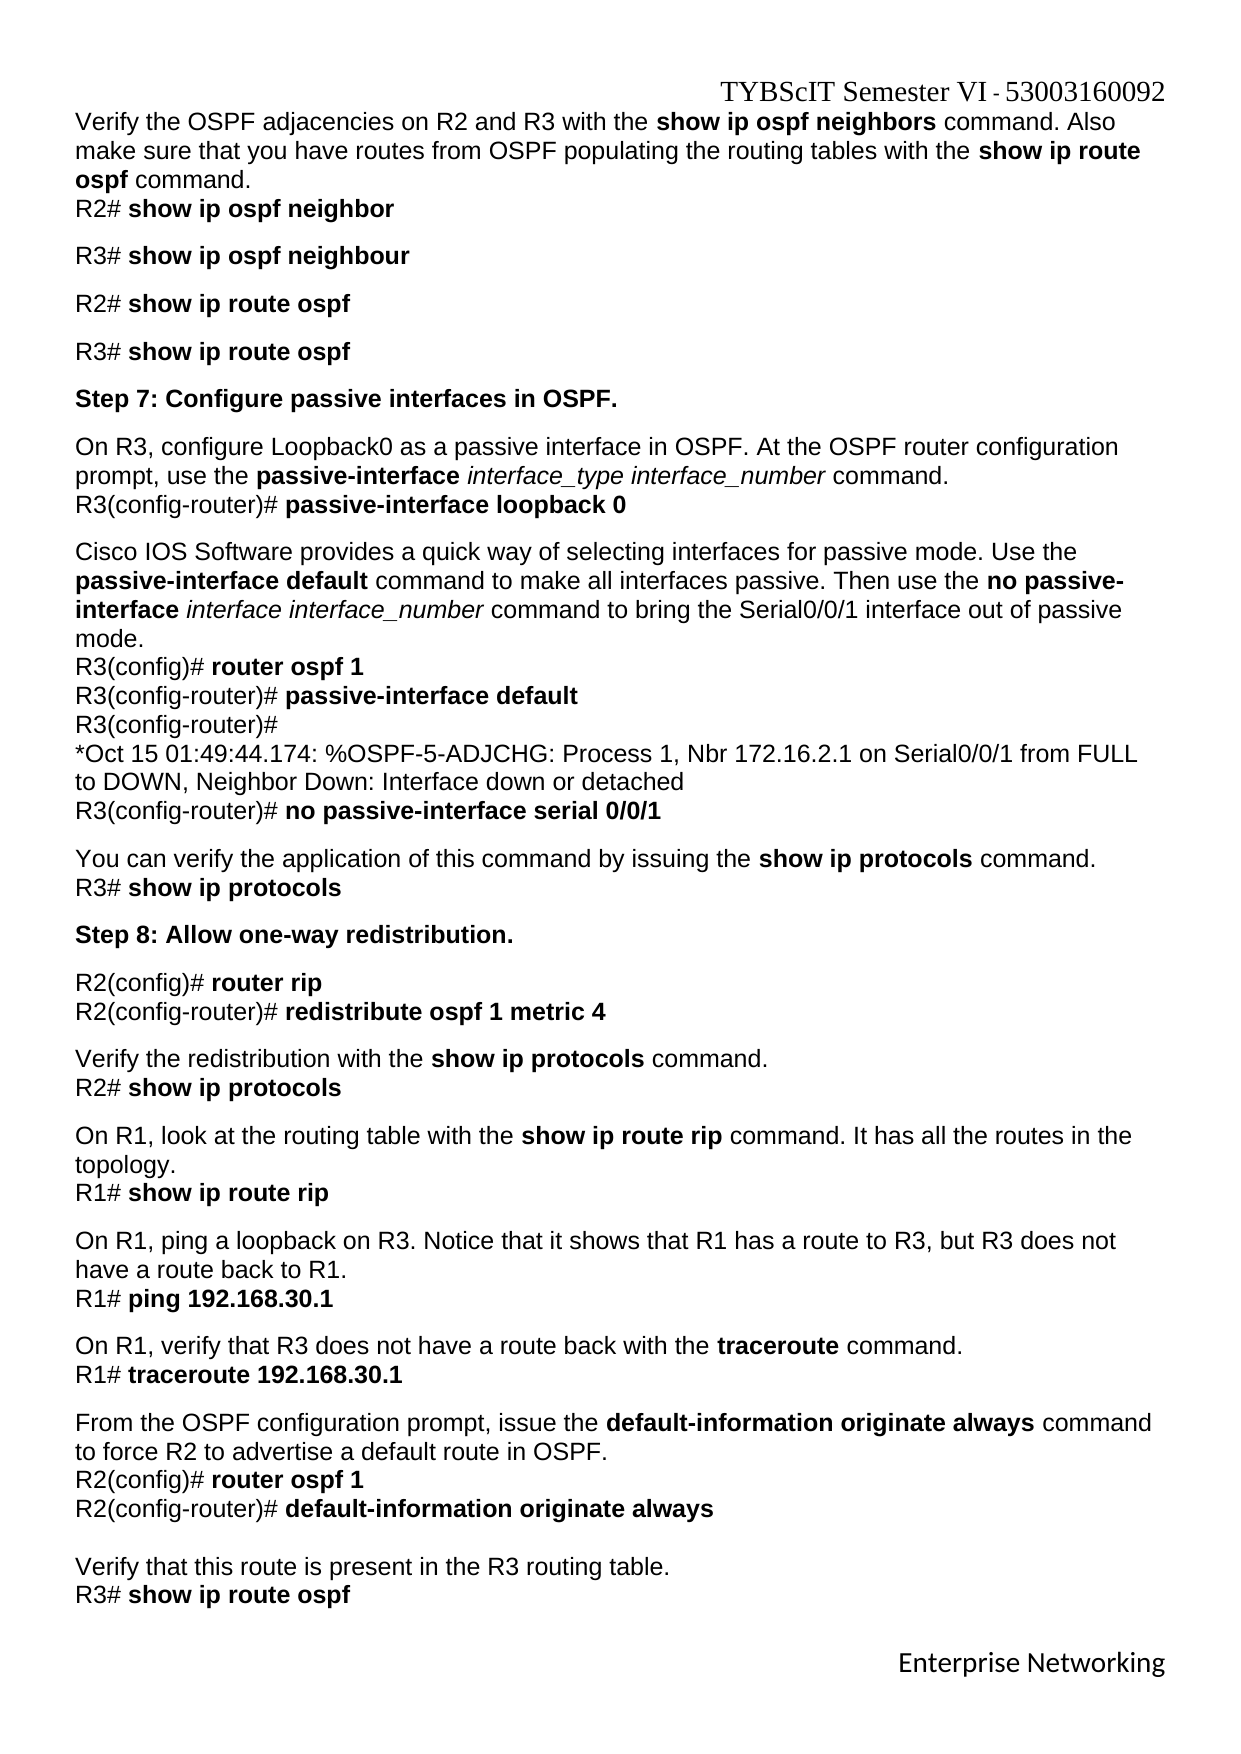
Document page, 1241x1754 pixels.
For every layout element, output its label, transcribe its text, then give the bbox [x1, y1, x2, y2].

text R2# show ip route ospf [75, 289, 1165, 318]
text Cisco IOS Software provides a quick way of selecting interfaces for passive mode. Use the passive-interface default command to make all interfaces passive. Then use the no passive-interface interface interface_number command to bring the Serial0/0/1 interface out of passive mode. [75, 537, 1165, 652]
text R1# ping 192.168.30.1 [75, 1283, 1165, 1312]
text R2# show ip protocols [75, 1073, 1165, 1102]
text R3(config)# router ospf 1 [75, 652, 1165, 681]
text R3# show ip ospf neighbour [75, 241, 1165, 270]
text On R3, configure Loopback0 as a passive interface in OSPF. At the OSPF router configuration prompt, use the passive-interface interface_type interface_number command. [75, 432, 1165, 489]
text R1# show ip route rip [75, 1178, 1165, 1207]
text R2(config-router)# default-information originate always [75, 1494, 1165, 1523]
text R3(config-router)# passive-interface default [75, 681, 1165, 710]
text You can verify the application of this command by issuing the show ip protocols command. [75, 844, 1165, 872]
text R3(config-router)# no passive-interface serial 0/0/1 [75, 796, 1165, 825]
text On R1, verify that R3 does not have a route back with the traceroute command. [75, 1331, 1165, 1360]
text R1# traceroute 192.168.30.1 [75, 1360, 1165, 1389]
text From the OSPF configuration prompt, issue the default-information originate always command to force R2 to advertise a default route in OSPF. [75, 1408, 1165, 1465]
text On R1, ping a loopback on R3. Notice that it shows that R1 has a route to R3, but R3 does not have a route back to R1. [75, 1226, 1165, 1283]
text R2# show ip ospf neighbor [75, 193, 1165, 222]
text R2(config-router)# redistribute ospf 1 metric 4 [75, 997, 1165, 1025]
text Verify that this route is present in the R3 routing table. [75, 1551, 1165, 1580]
text R3(config-router)# [75, 710, 1165, 738]
text On R1, look at the routing table with the show ip route rip command. It has all the routes in the topology. [75, 1121, 1165, 1178]
text R3# show ip route ospf [75, 337, 1165, 365]
text R2(config)# router rip [75, 968, 1165, 997]
text *Oct 15 01:49:44.174: %OSPF-5-ADJCHG: Process 1, Nbr 172.16.2.1 on Serial0/0/1 from FULL to DOWN, Neighbor Down: Interface down or detached [75, 738, 1165, 796]
text R2(config)# router ospf 1 [75, 1465, 1165, 1494]
text Verify the OSPF adjacencies on R2 and R3 with the show ip ospf neighbors command. Also make sure that you have routes from OSPF populating the routing tables with the show ip route ospf command. [75, 107, 1165, 193]
text Step 7: Configure passive interfaces in OSPF. [75, 384, 1165, 413]
text Step 8: Allow one-way redistribution. [75, 920, 1165, 949]
text R3(config-router)# passive-interface loopback 0 [75, 489, 1165, 518]
text Verify the redistribution with the show ip protocols command. [75, 1044, 1165, 1073]
text R3# show ip route ospf [75, 1580, 1165, 1609]
text R3# show ip protocols [75, 872, 1165, 901]
